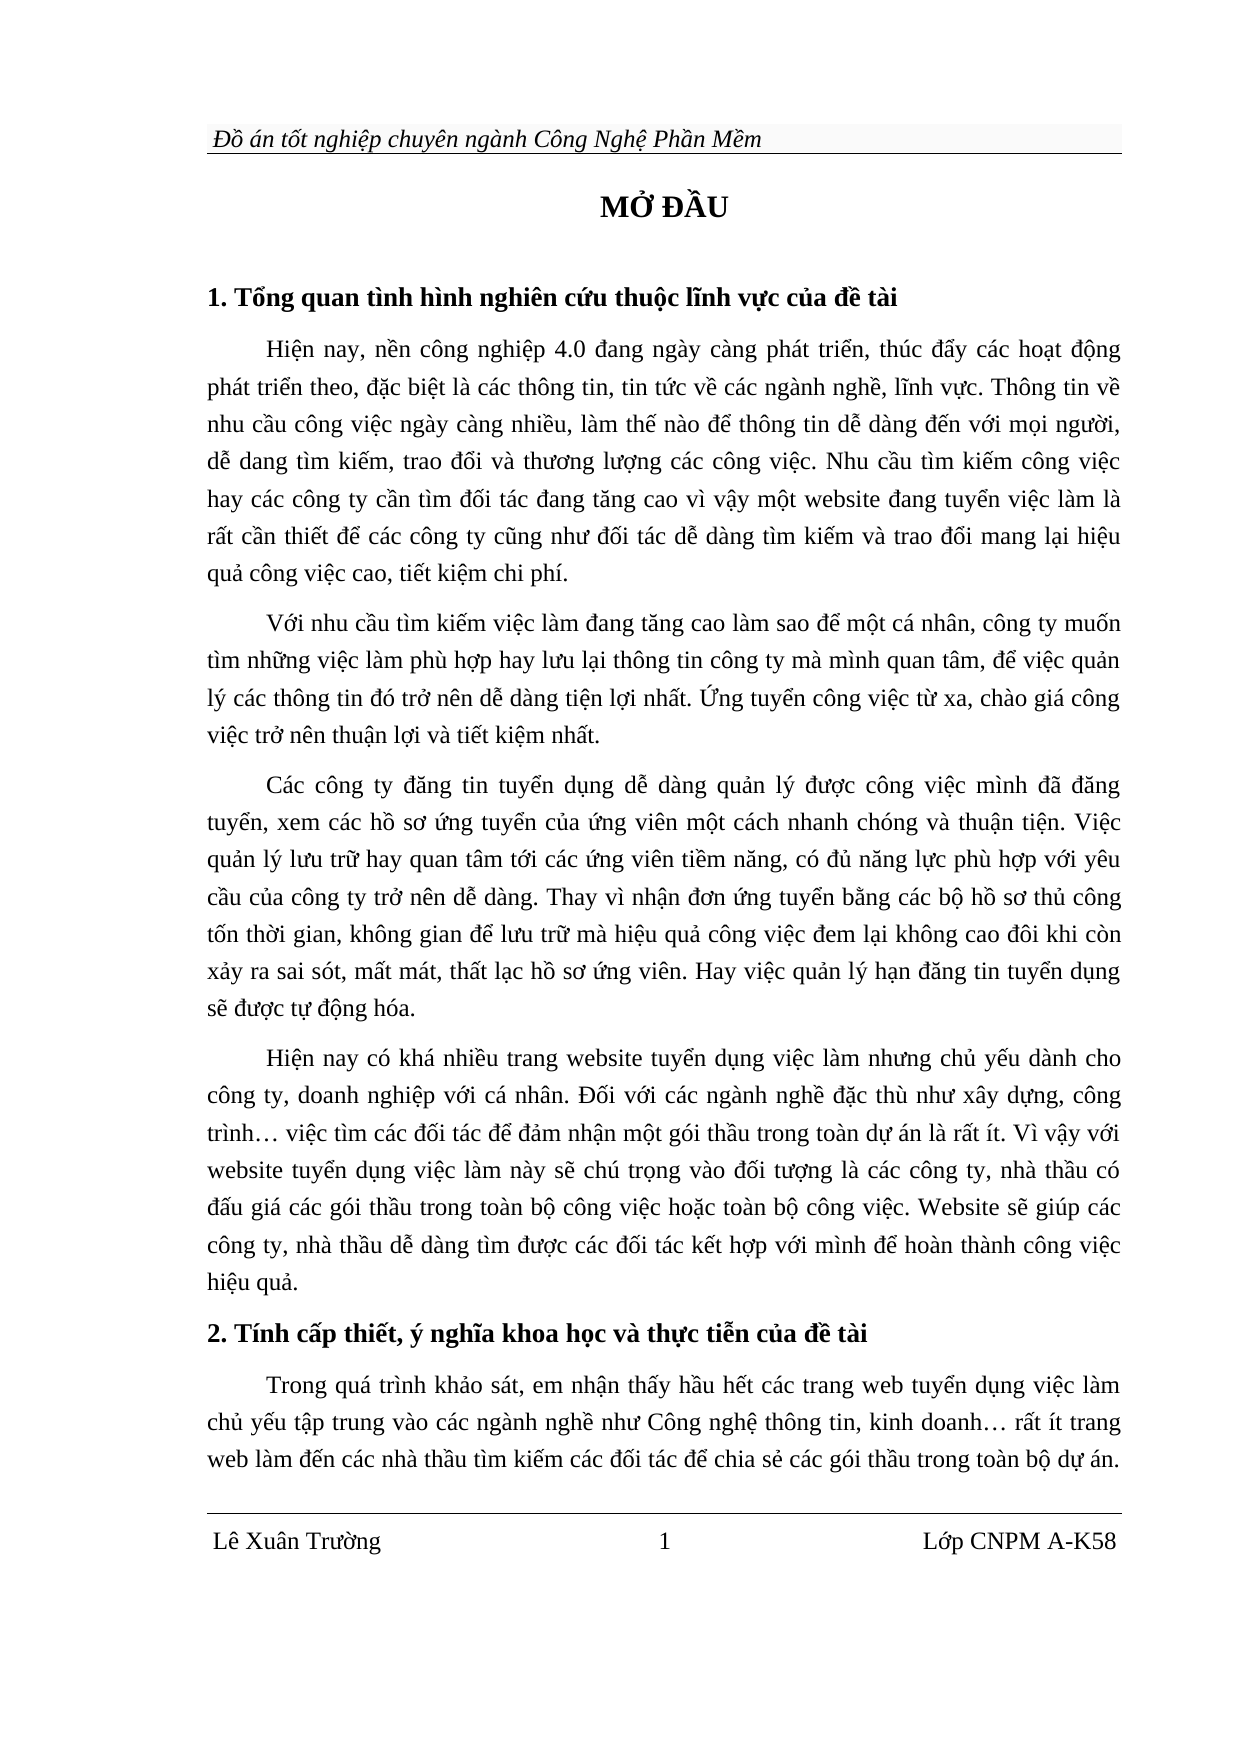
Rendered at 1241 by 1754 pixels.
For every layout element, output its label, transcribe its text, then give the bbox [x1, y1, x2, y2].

text 1. Tổng quan tình hình nghiên cứu thuộc lĩnh vực của đề tài [207, 282, 1122, 313]
text Hiện nay, nền công nghiệp 4.0 đang ngày càng phát triển, thúc đẩy các hoạt động phát triển theo, đặc biệt là các thông tin, tin tức về các ngành nghề, lĩnh vực. Thông tin về nhu cầu công việc ngày càng nhiều, làm thế nào để thông tin dễ dàng đến với mọi người, dễ dang tìm kiếm, trao đổi và thương lượng các công việc. Nhu cầu tìm kiếm công việc hay các công ty cần tìm đối tác đang tăng cao vì vậy một website đang tuyển việc làm là rất cần thiết để các công ty cũng như đối tác dễ dàng tìm kiếm và trao đổi mang lại hiệu quả công việc cao, tiết kiệm chi phí. [207, 334, 1122, 587]
text Các công ty đăng tin tuyển dụng dễ dàng quản lý được công việc mình đã đăng tuyển, xem các hồ sơ ứng tuyển của ứng viên một cách nhanh chóng và thuận tiện. Việc quản lý lưu trữ hay quan tâm tới các ứng viên tiềm năng, có đủ năng lực phù hợp với yêu cầu của công ty trở nên dễ dàng. Thay vì nhận đơn ứng tuyển bằng các bộ hồ sơ thủ công tốn thời gian, không gian để lưu trữ mà hiệu quả công việc đem lại không cao đôi khi còn xảy ra sai sót, mất mát, thất lạc hồ sơ ứng viên. Hay việc quản lý hạn đăng tin tuyển dụng sẽ được tự động hóa. [207, 770, 1122, 1022]
text 2. Tính cấp thiết, ý nghĩa khoa học và thực tiễn của đề tài [207, 1317, 1122, 1348]
subtitle MỞ ĐẦU [207, 188, 1122, 224]
text Hiện nay có khá nhiều trang website tuyển dụng việc làm nhưng chủ yếu dành cho công ty, doanh nghiệp với cá nhân. Đối với các ngành nghề đặc thù như xây dựng, công trình… việc tìm các đối tác để đảm nhận một gói thầu trong toàn dự án là rất ít. Vì vậy với website tuyển dụng việc làm này sẽ chú trọng vào đối tượng là các công ty, nhà thầu có đấu giá các gói thầu trong toàn bộ công việc hoặc toàn bộ công việc. Website sẽ giúp các công ty, nhà thầu dễ dàng tìm được các đối tác kết hợp với mình để hoàn thành công việc hiệu quả. [207, 1043, 1122, 1296]
text Với nhu cầu tìm kiếm việc làm đang tăng cao làm sao để một cá nhân, công ty muốn tìm những việc làm phù hợp hay lưu lại thông tin công ty mà mình quan tâm, để việc quản lý các thông tin đó trở nên dễ dàng tiện lợi nhất. Ứng tuyển công việc từ xa, chào giá công việc trở nên thuận lợi và tiết kiệm nhất. [207, 608, 1122, 749]
